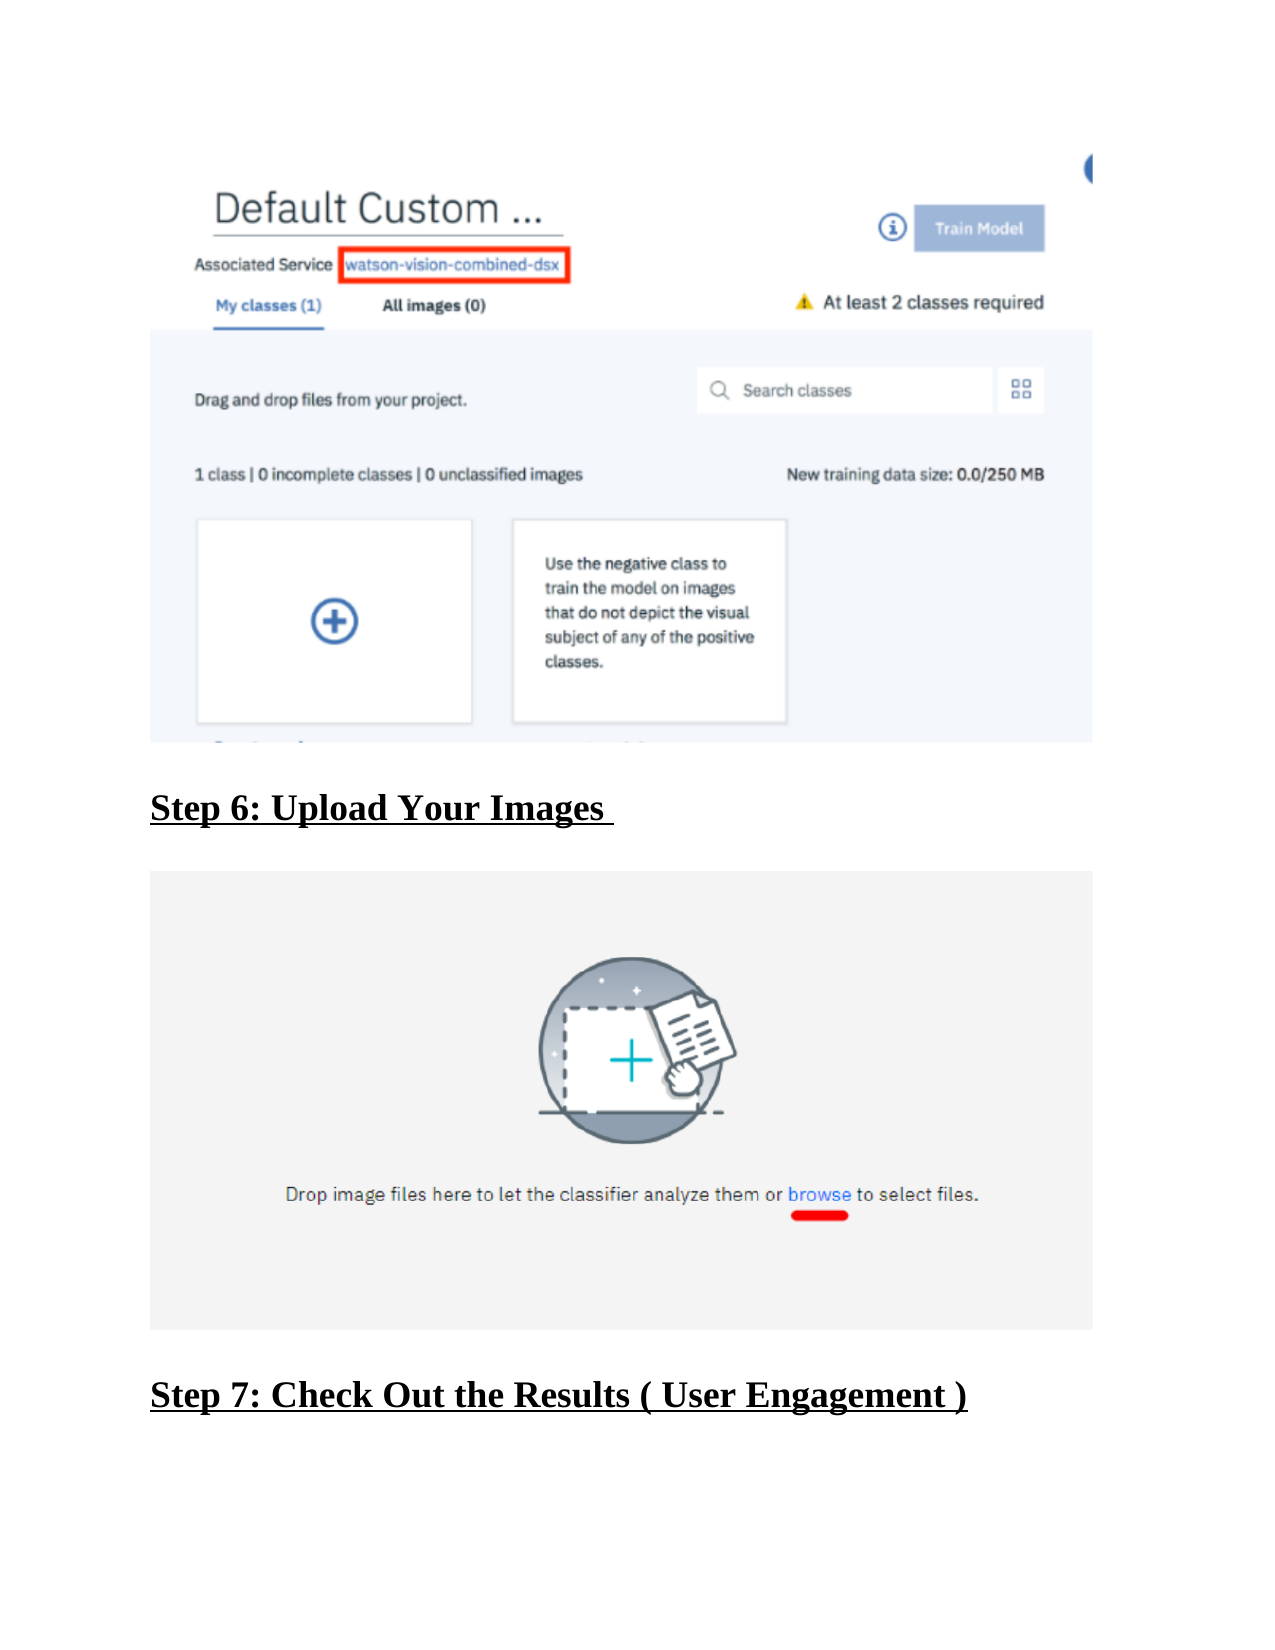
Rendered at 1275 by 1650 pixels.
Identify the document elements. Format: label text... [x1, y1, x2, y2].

text Step 6: Upload Your Images [150, 786, 1125, 829]
text Step 7: Check Out the Results ( User Engagement ) [150, 1373, 1125, 1416]
